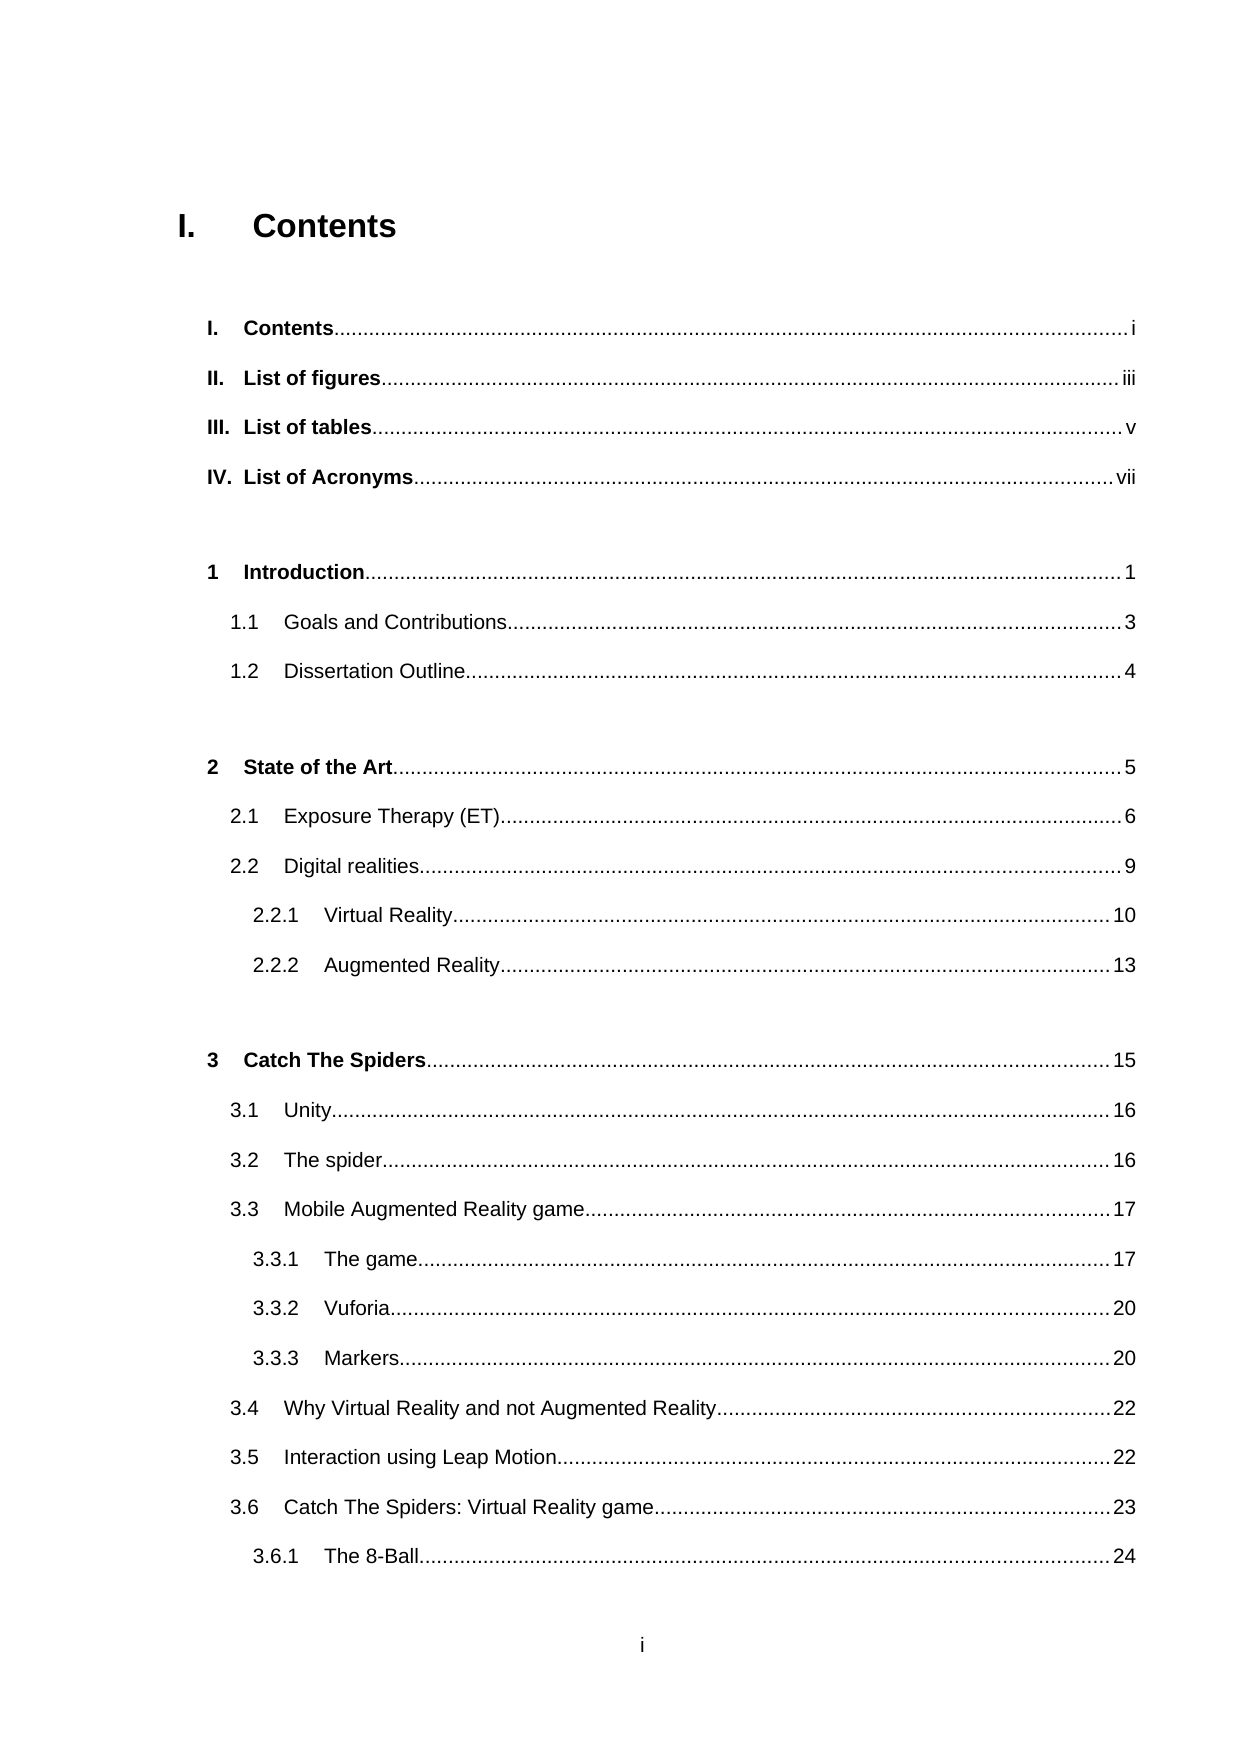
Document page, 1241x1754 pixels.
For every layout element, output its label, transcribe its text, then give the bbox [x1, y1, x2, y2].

text 1.1 Goals and Contributions 3 [171, 609, 1078, 633]
text 3 Catch The Spiders 15 [148, 1048, 1078, 1072]
text 2.1 Exposure Therapy (ET) 6 [171, 804, 1078, 828]
text 3.6.1 The 8-Ball 24 [193, 1544, 1078, 1568]
text 3.1 Unity 16 [171, 1098, 1078, 1122]
text 3.5 Interaction using Leap Motion 22 [171, 1445, 1078, 1469]
text 1.2 Dissertation Outline 4 [171, 659, 1078, 683]
text 1 Introduction 1 [148, 560, 1078, 584]
text II. List of figures iii [148, 365, 1078, 389]
subtitle Contents [177, 206, 1078, 244]
text 2.2.1 Virtual Reality 10 [193, 903, 1078, 927]
text 3.2 The spider 16 [171, 1147, 1078, 1171]
text IV. List of Acronyms vii [148, 464, 1078, 488]
text 3.3.1 The game 17 [193, 1247, 1078, 1271]
text I. Contents i [148, 316, 1078, 340]
text 2 State of the Art 5 [148, 754, 1078, 778]
text 3.3.3 Markers 20 [193, 1346, 1078, 1370]
text 2.2.2 Augmented Reality 13 [193, 953, 1078, 977]
text III. List of tables v [148, 415, 1078, 439]
text 3.3.2 Vuforia 20 [193, 1296, 1078, 1320]
text 3.4 Why Virtual Reality and not Augmented Reality 22 [171, 1395, 1078, 1419]
text 3.3 Mobile Augmented Reality game 17 [171, 1197, 1078, 1221]
text 2.2 Digital realities 9 [171, 854, 1078, 878]
text 3.6 Catch The Spiders: Virtual Reality game 23 [171, 1494, 1078, 1518]
